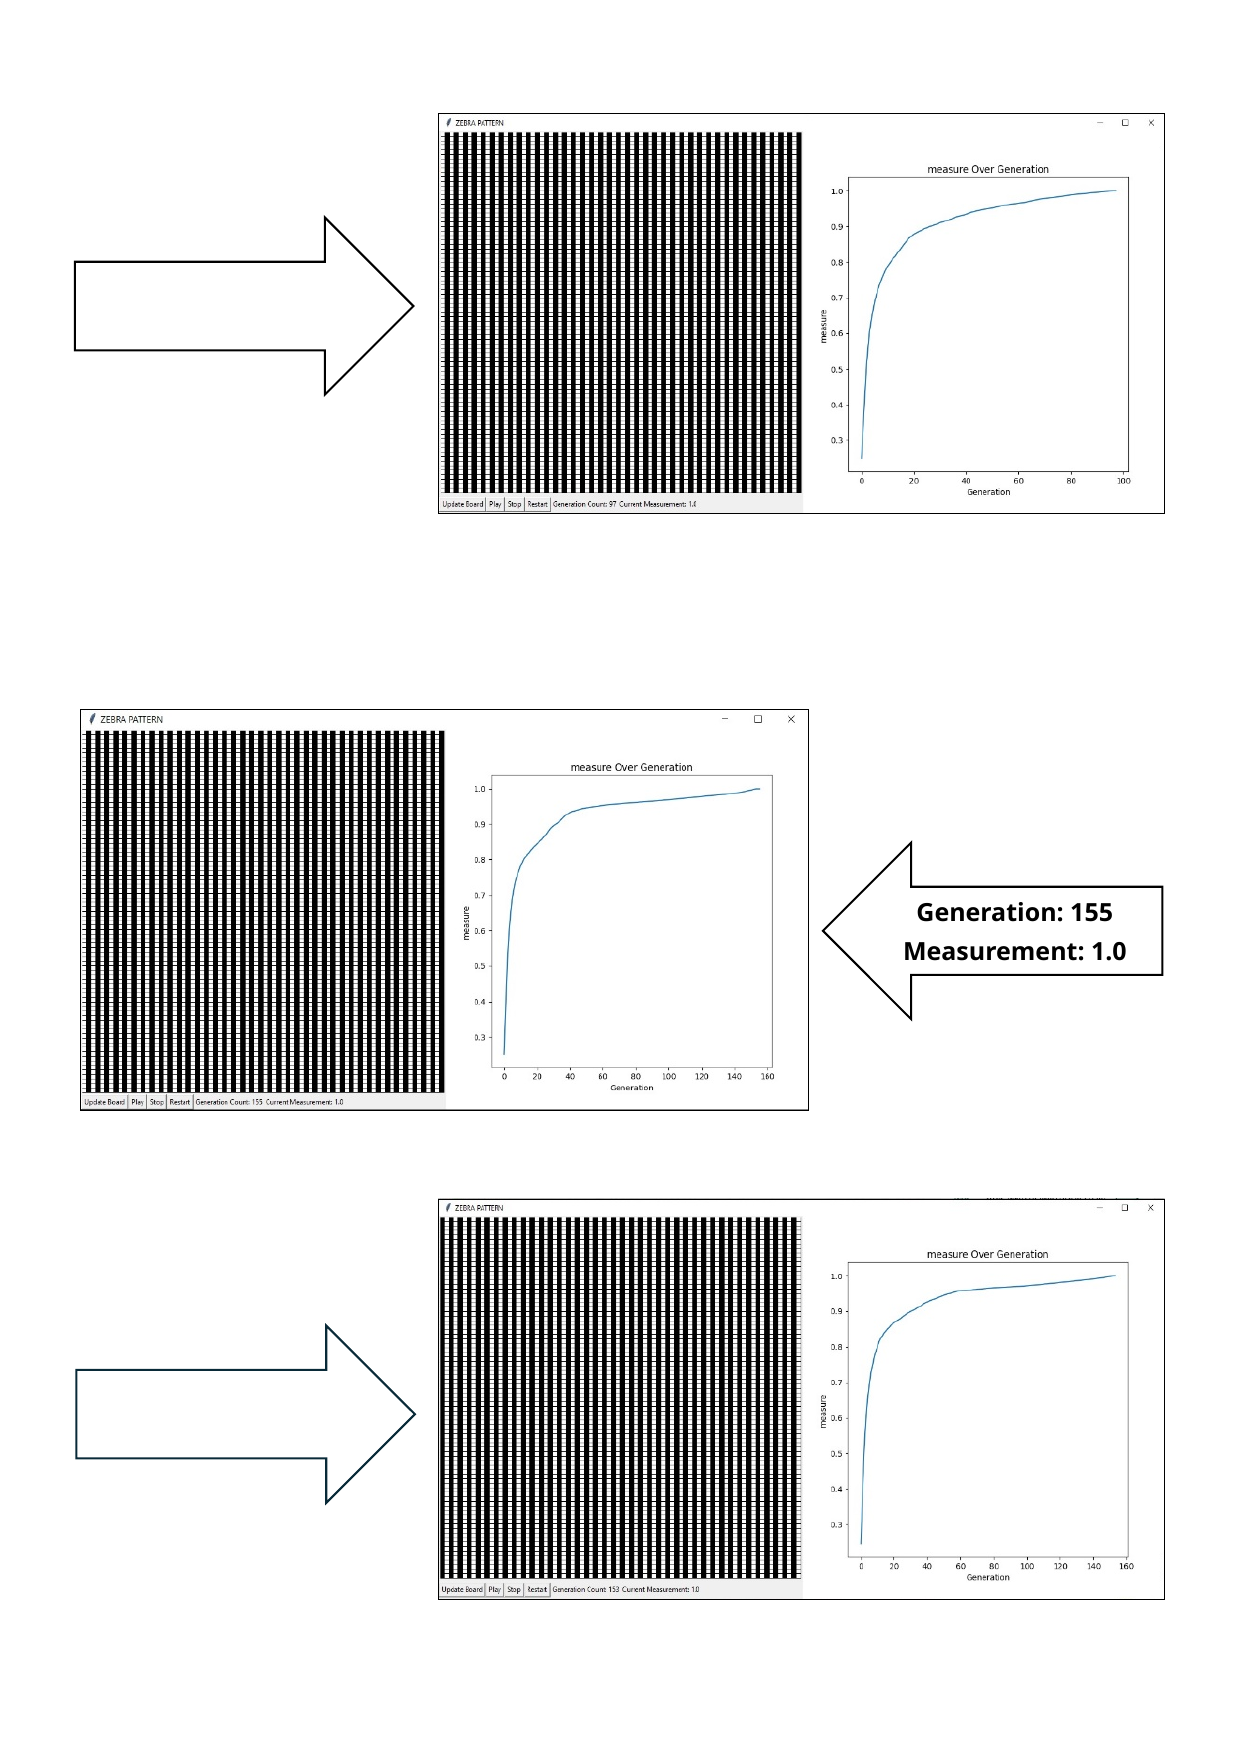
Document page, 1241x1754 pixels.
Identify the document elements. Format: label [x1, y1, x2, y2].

picture [81, 710, 808, 1110]
picture [439, 1200, 1164, 1599]
picture [439, 114, 1164, 513]
